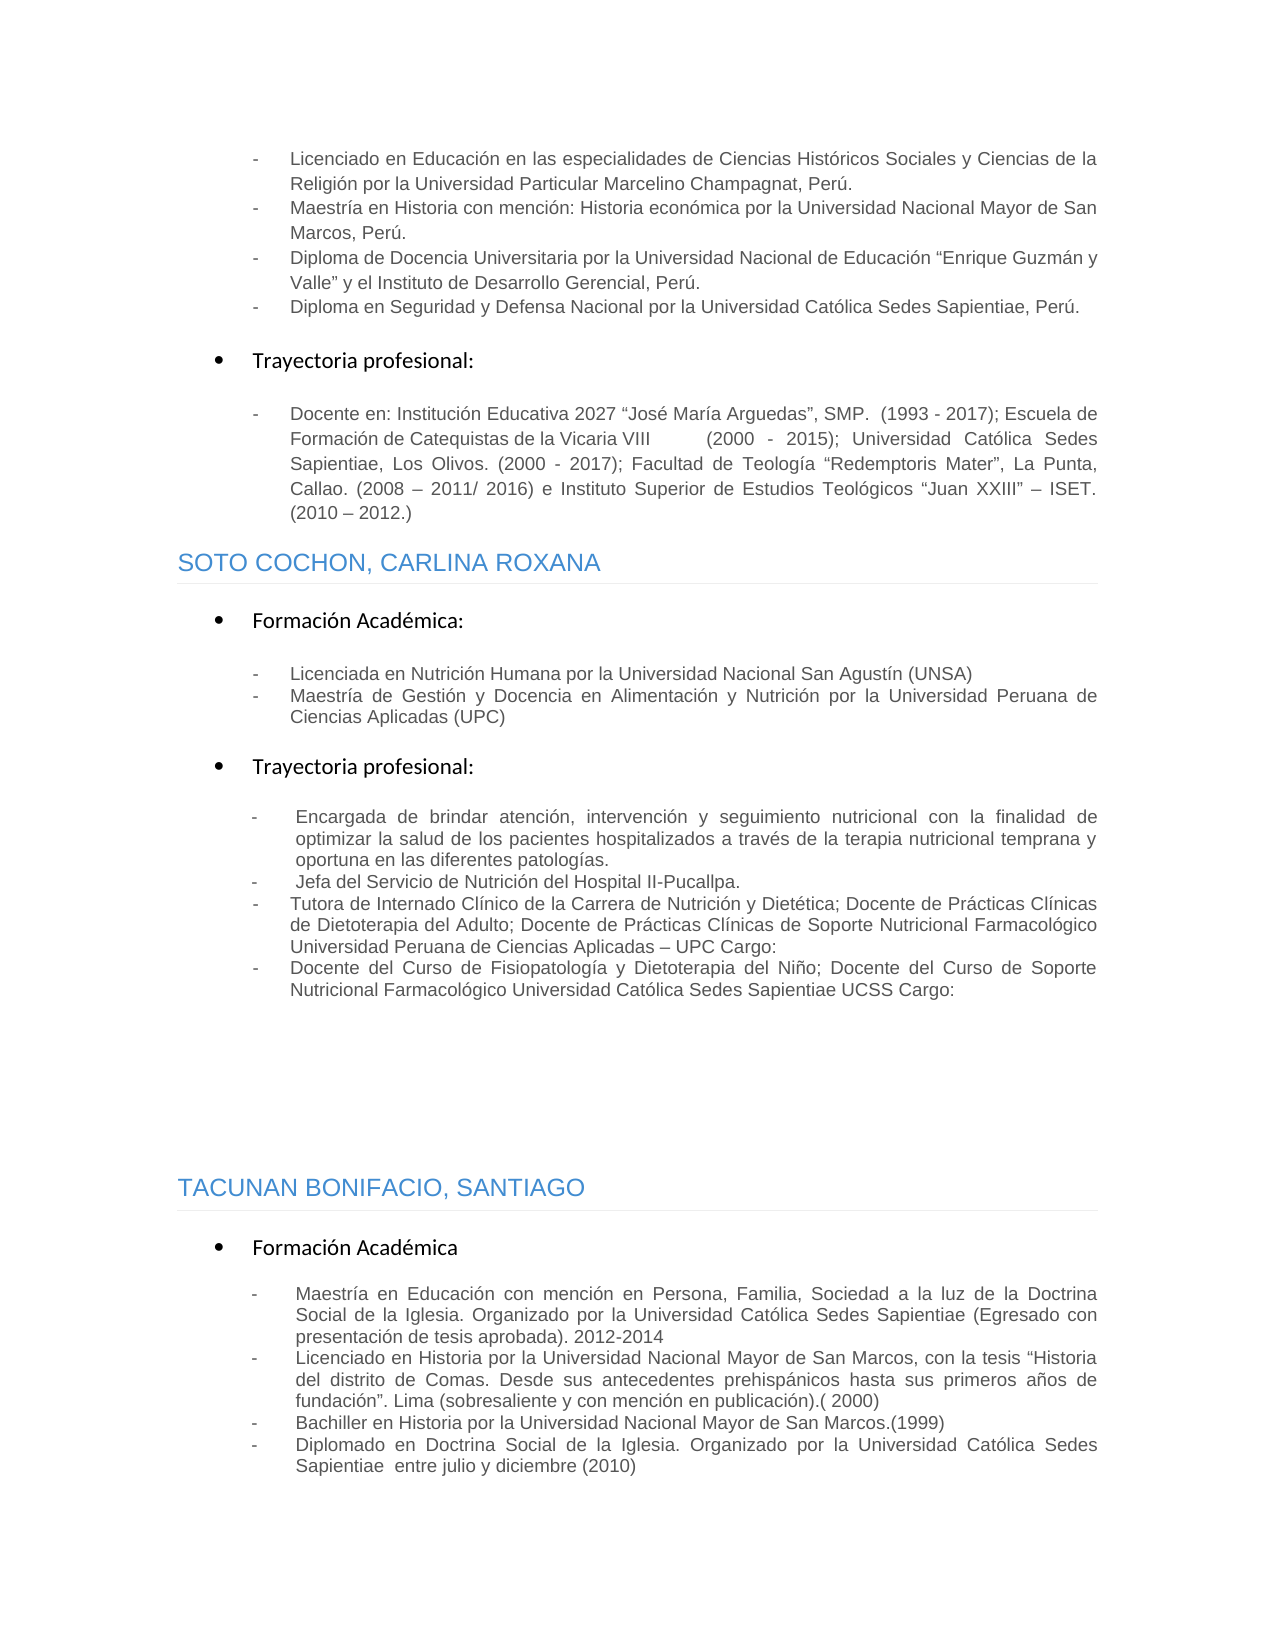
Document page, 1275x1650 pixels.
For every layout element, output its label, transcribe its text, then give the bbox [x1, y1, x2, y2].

text TACUNAN BONIFACIO, Santiago [177, 1173, 1098, 1210]
list Formación Académica: [215, 606, 1098, 634]
list Formación Académica [215, 1233, 1098, 1261]
list Jefa del Servicio de Nutrición del Hospital II-Pucallpa. [251, 871, 1098, 892]
list Maestría en Educación con mención en Persona, Familia, Sociedad a la luz de la Doctrina Social de la Iglesia. Organizado por la Universidad Católica Sedes Sapientiae (Egresado con presentación de tesis aprobada). 2012-2014 [251, 1282, 1098, 1347]
list Docente en: Institución Educativa 2027 “José María Arguedas”, SMP. (1993 - 2017); Escuela de Formación de Catequistas de la Vicaria VIII (2000 - 2015); Universidad Católica Sedes Sapientiae, Los Olivos. (2000 - 2017); Facultad de Teología “Redemptoris Mater”, La Punta, Callao. (2008 – 2011/ 2016) e Instituto Superior de Estudios Teológicos “Juan XXIII” – ISET. (2010 – 2012.) [252, 403, 1098, 524]
list Encargada de brindar atención, intervención y seguimiento nutricional con la finalidad de optimizar la salud de los pacientes hospitalizados a través de la terapia nutricional temprana y oportuna en las diferentes patologías. [251, 806, 1098, 871]
list Diplomado en Doctrina Social de la Iglesia. Organizado por la Universidad Católica Sedes Sapientiae entre julio y diciembre (2010) [251, 1433, 1098, 1476]
list Maestría en Historia con mención: Historia económica por la Universidad Nacional Mayor de San Marcos, Perú. [252, 197, 1098, 243]
list Trayectoria profesional: [215, 346, 1098, 374]
list Tutora de Internado Clínico de la Carrera de Nutrición y Dietética; Docente de Prácticas Clínicas de Dietoterapia del Adulto; Docente de Prácticas Clínicas de Soporte Nutricional Farmacológico Universidad Peruana de Ciencias Aplicadas – UPC Cargo: [252, 892, 1098, 957]
list Diploma en Seguridad y Defensa Nacional por la Universidad Católica Sedes Sapientiae, Perú. [252, 296, 1098, 318]
text SOTO COCHON, CARLINA ROXANA [177, 548, 1098, 583]
list Trayectoria profesional: [215, 752, 1098, 780]
list Docente del Curso de Fisiopatología y Dietoterapia del Niño; Docente del Curso de Soporte Nutricional Farmacológico Universidad Católica Sedes Sapientiae UCSS Cargo: [252, 957, 1098, 1000]
list Licenciado en Historia por la Universidad Nacional Mayor de San Marcos, con la tesis “Historia del distrito de Comas. Desde sus antecedentes prehispánicos hasta sus primeros años de fundación”. Lima (sobresaliente y con mención en publicación).( 2000) [251, 1347, 1098, 1412]
list Maestría de Gestión y Docencia en Alimentación y Nutrición por la Universidad Peruana de Ciencias Aplicadas (UPC) [252, 684, 1098, 727]
list Licenciado en Educación en las especialidades de Ciencias Históricos Sociales y Ciencias de la Religión por la Universidad Particular Marcelino Champagnat, Perú. [252, 148, 1098, 194]
list Bachiller en Historia por Mayor de San Marcos.(1999) [251, 1412, 1098, 1433]
list Licenciada en Nutrición Humana por la Universidad Nacional San Agustín (UNSA) [252, 663, 1098, 684]
list Diploma de Docencia Universitaria por la Universidad Nacional de Educación “Enrique Guzmán y Valle” y el Instituto de Desarrollo Gerencial, Perú. [252, 247, 1098, 293]
